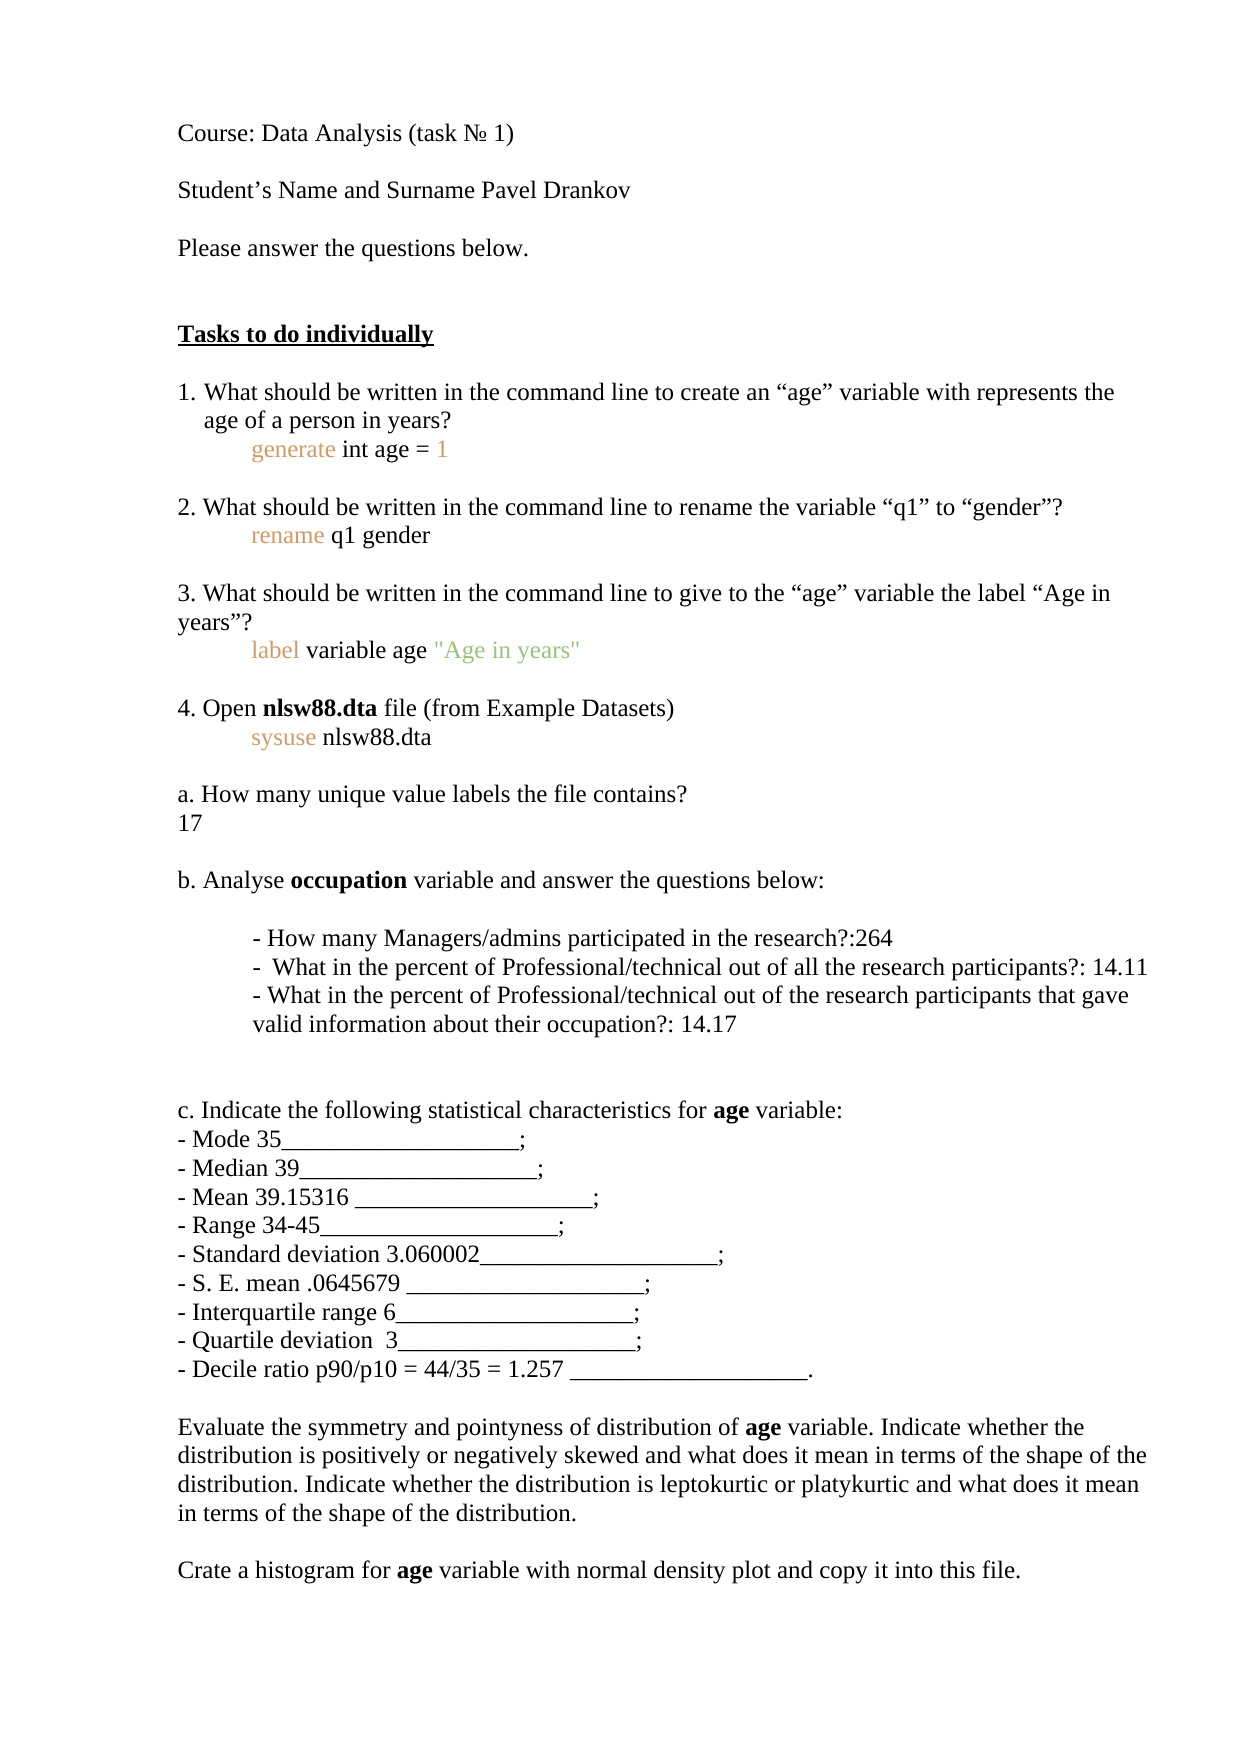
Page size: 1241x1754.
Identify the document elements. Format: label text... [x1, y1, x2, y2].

text 2. What should be written in the command line to rename the variable “q1” to “gender”? [177, 492, 1152, 521]
text Student’s Name and Surname Pavel Drankov [177, 176, 1152, 204]
text - S. E. mean .0645679 ___________________; [177, 1268, 400, 1297]
text - Mean 39.15316 ___________________; [177, 1182, 1152, 1211]
text c. Indicate the following statistical characteristics for age variable: [177, 1096, 1152, 1124]
text - Interquartile range 6___________________; [177, 1297, 1152, 1326]
text - Standard deviation 3.060002___________________; [177, 1239, 1152, 1268]
text Tasks to do individually [177, 319, 1152, 348]
list - What in the percent of Professional/technical out of the research participants that gave valid information about their occupation?: 14.17 [252, 981, 1152, 1038]
list 4. Open nlsw88.dta file (from Example Datasets) [177, 693, 1152, 722]
list What in the percent of Professional/technical out of all the research participants?: 14.11 [252, 952, 1152, 981]
list 17 [177, 808, 1152, 837]
text Please answer the questions below. [177, 233, 1152, 262]
text Course: Data Analysis (task № 1) [177, 118, 1152, 147]
text Evaluate the symmetry and pointyness of distribution of age variable. Indicate whether the distribution is positively or negatively skewed and what does it mean in terms of the shape of the distribution. Indicate whether the distribution is leptokurtic or platykurtic and what does it mean in terms of the shape of the distribution. [177, 1412, 1152, 1527]
text rename q1 gender [177, 521, 1152, 549]
text - Median 39___________________; [177, 1153, 1152, 1182]
text - S. E. mean .0645679 ___________________; [406, 1268, 1152, 1297]
text 3. What should be written in the command line to give to the “age” variable the label “Age in years”? [177, 578, 1152, 636]
text - Decile ratio p90/p10 = 44/35 = 1.257 ___________________. [177, 1354, 1152, 1383]
list What should be written in the command line to create an “age” variable with represents the age of a person in years? [177, 377, 1152, 434]
list sysuse nlsw88.dta [177, 722, 1152, 751]
list b. Analyse occupation variable and answer the questions below: [177, 866, 1152, 894]
text Crate a histogram for age variable with normal density plot and copy it into this file. [177, 1556, 1152, 1613]
list - How many Managers/admins participated in the research?:264 [252, 923, 1152, 952]
text - Quartile deviation 3___________________; [177, 1326, 1152, 1354]
text label variable age "Age in years" [177, 636, 1152, 664]
text - Range 34-45___________________; [177, 1211, 1152, 1239]
text - Mode 35___________________; [177, 1124, 1152, 1153]
text generate int age = 1 [177, 434, 1152, 463]
text a. How many unique value labels the file contains? [177, 779, 1152, 808]
